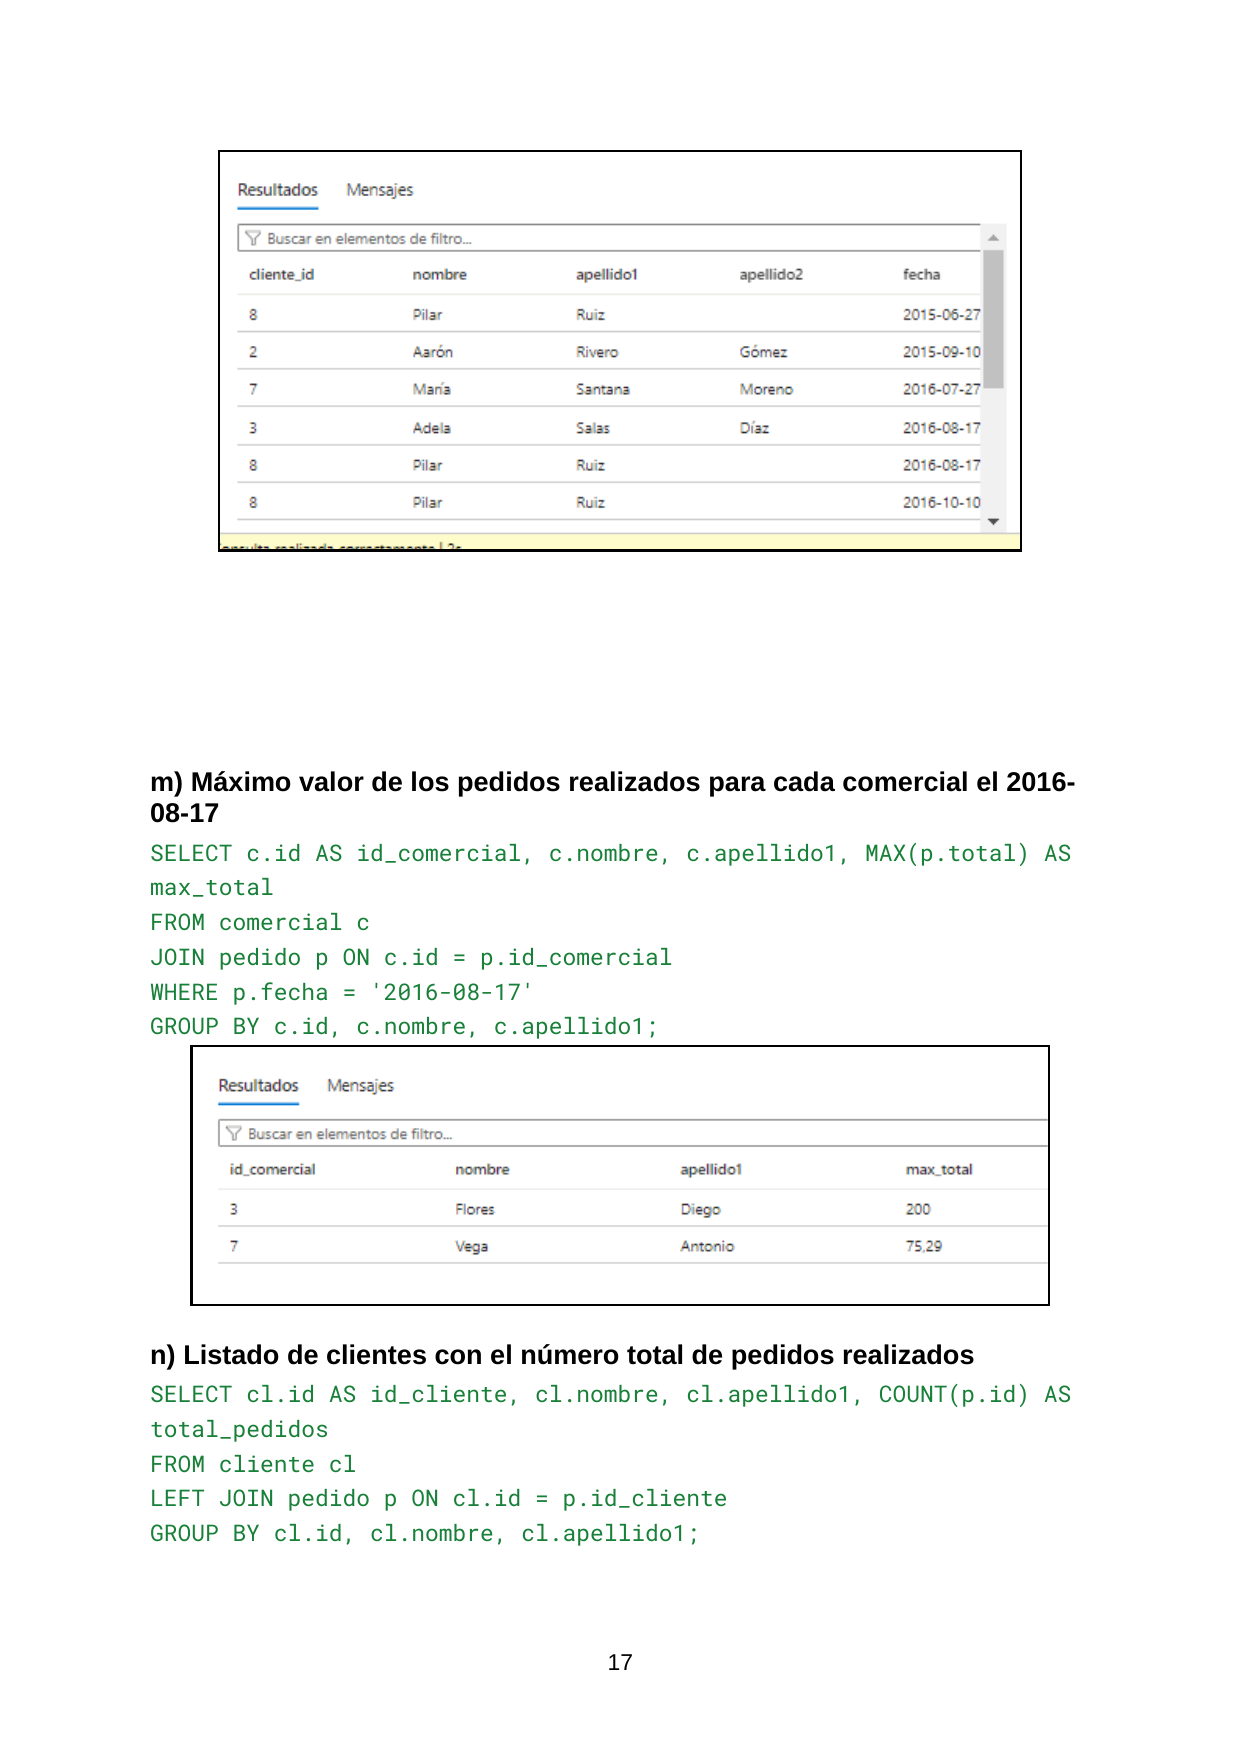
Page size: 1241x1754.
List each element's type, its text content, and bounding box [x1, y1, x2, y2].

subtitle m) Máximo valor de los pedidos realizados para cada comercial el 2016-08-17 [150, 766, 1090, 829]
picture [193, 1047, 1048, 1304]
picture [220, 152, 1020, 549]
text FROM comercial c [150, 906, 1090, 937]
text JOIN pedido p ON c.id = p.id_comercial [150, 941, 1090, 971]
text LEFT JOIN pedido p ON cl.id = p.id_cliente [150, 1483, 1090, 1513]
text GROUP BY cl.id, cl.nombre, cl.apellido1; [150, 1517, 1090, 1548]
text SELECT c.id AS id_comercial, c.nombre, c.apellido1, MAX(p.total) AS max_total [150, 837, 1090, 902]
text WHERE p.fecha = '2016-08-17' [150, 976, 1090, 1006]
text SELECT cl.id AS id_cliente, cl.nombre, cl.apellido1, COUNT(p.id) AS total_pedidos [150, 1379, 1090, 1444]
subtitle n) Listado de clientes con el número total de pedidos realizados [150, 1339, 1090, 1370]
text GROUP BY c.id, c.nombre, c.apellido1; [150, 1011, 1090, 1041]
text FROM cliente cl [150, 1448, 1090, 1478]
